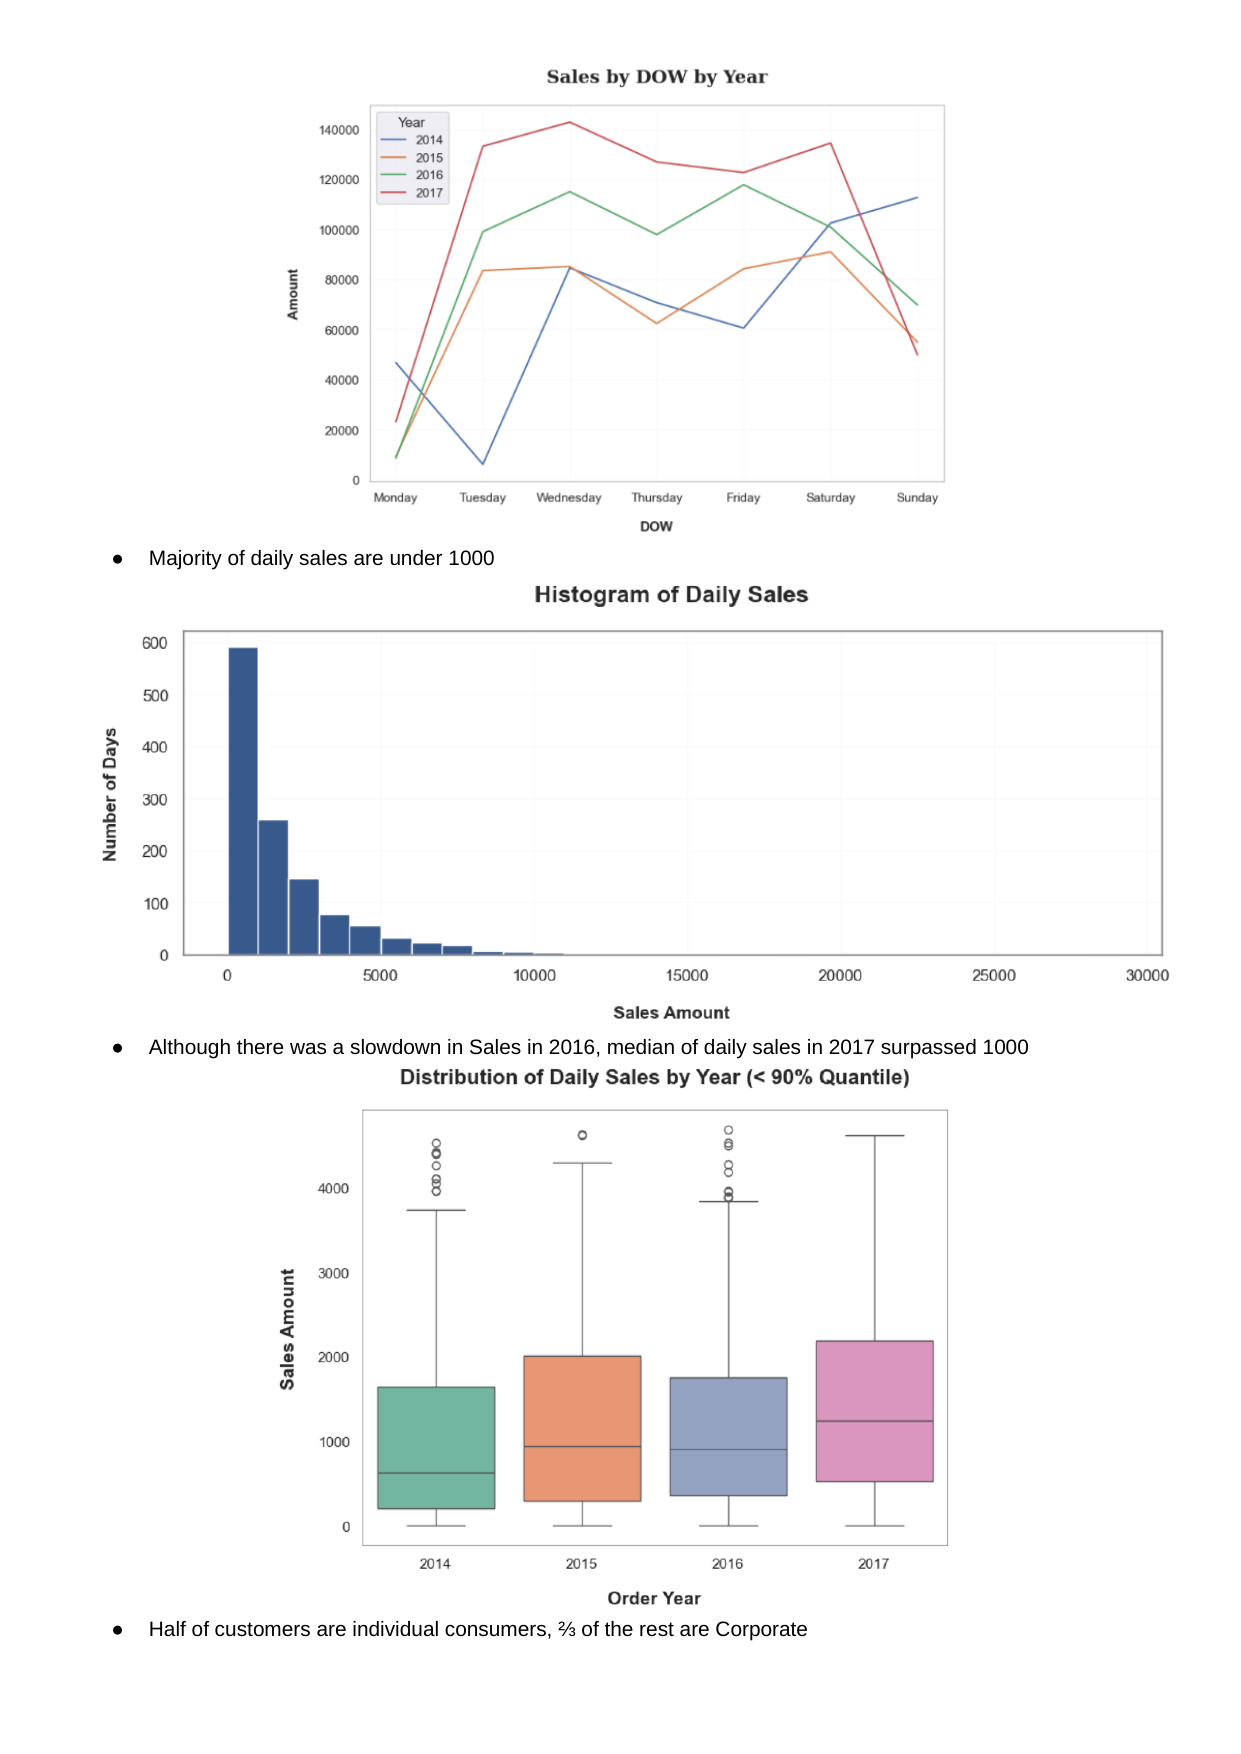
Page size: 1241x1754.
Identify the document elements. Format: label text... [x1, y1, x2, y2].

list Half of customers are individual consumers, ⅔ of the rest are Corporate [111, 1617, 1166, 1641]
picture [273, 58, 967, 542]
list Majority of daily sales are under 1000 [111, 545, 1166, 569]
list Although there was a slowdown in Sales in 2016, median of daily sales in 2017 surpassed 1000 [111, 1034, 1166, 1058]
picture [73, 572, 1222, 1031]
picture [254, 1062, 985, 1614]
